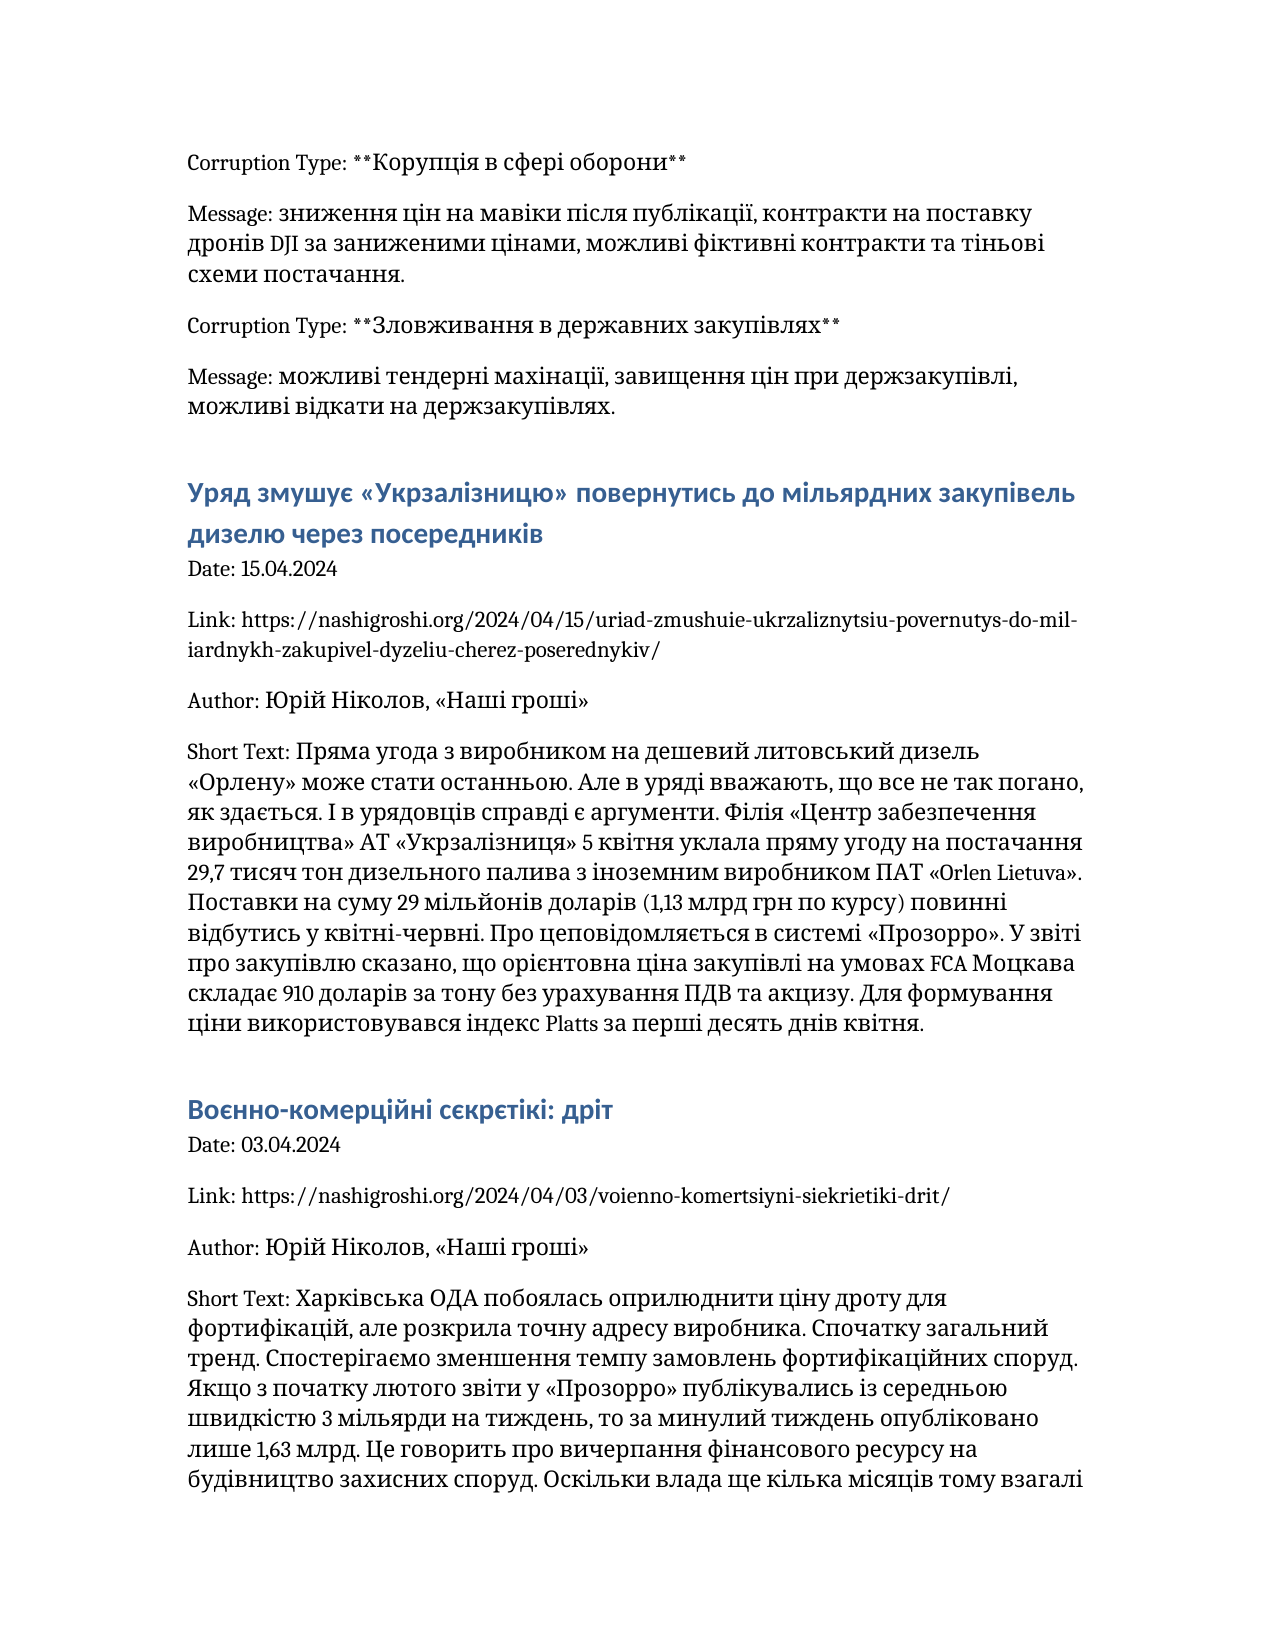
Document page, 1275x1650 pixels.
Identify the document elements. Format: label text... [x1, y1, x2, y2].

text Message: можливі тендерні махінації, завищення цін при держзакупівлі, можливі відкати на держзакупівлях. [187, 363, 1087, 420]
text Corruption Type: **Зловживання в державних закупівлях** [187, 312, 1087, 339]
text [187, 1285, 1087, 1493]
text Corruption Type: **Корупція в сфері оборони** [187, 150, 1087, 176]
text Short Text: Пряма угода з виробником на дешевий литовський дизель «Орлену» може стати останньою. Але в уряді вважають, що все не так погано, як здається. І в урядовців справді є аргументи. Філія «Центр забезпечення виробництва» АТ «Укрзалізниця» 5 квітня уклала пряму угоду на постачання 29,7 тисяч тон дизельного палива з іноземним виробником ПАТ «Orlen Lietuva». Поставки на суму 29 мільйонів доларів (1,13 млрд грн по курсу) повинні відбутись у квітні-червні. Про цеповідомляється в системі «Прозорро». У звіті про закупівлю сказано, що орієнтовна ціна закупівлі на умовах FCA Моцкава складає 910 доларів за тону без урахування ПДВ та акцизу. Для формування ціни використовувався індекс Platts за перші десять днів квітня. [187, 739, 1087, 1037]
text Author: Юрій Ніколов, «Наші гроші» [187, 1234, 1087, 1261]
text Message: зниження цін на мавіки після публікації, контракти на поставку дронів DJI за заниженими цінами, можливі фіктивні контракти та тіньові схеми постачання. [187, 201, 1087, 288]
text Date: 03.04.2024 [187, 1132, 1087, 1158]
text Link: https://nashigroshi.org/2024/04/03/voienno-komertsiyni-siekrietiki-drit/ [187, 1183, 1087, 1209]
text Author: Юрій Ніколов, «Наші гроші» [187, 688, 1087, 714]
text Link: https://nashigroshi.org/2024/04/15/uriad-zmushuie-ukrzaliznytsiu-povernutys-do-mil-iardnykh-zakupivel-dyzeliu-cherez-poserednykiv/ [187, 607, 1087, 663]
subtitle Воєнно-комерційні сєкрєтікі: дріт [187, 1091, 1087, 1127]
text Date: 15.04.2024 [187, 556, 1087, 582]
subtitle Уряд змушує «Укрзалізницю» повернутись до мільярдних закупівель дизелю через посередників [187, 474, 1087, 551]
